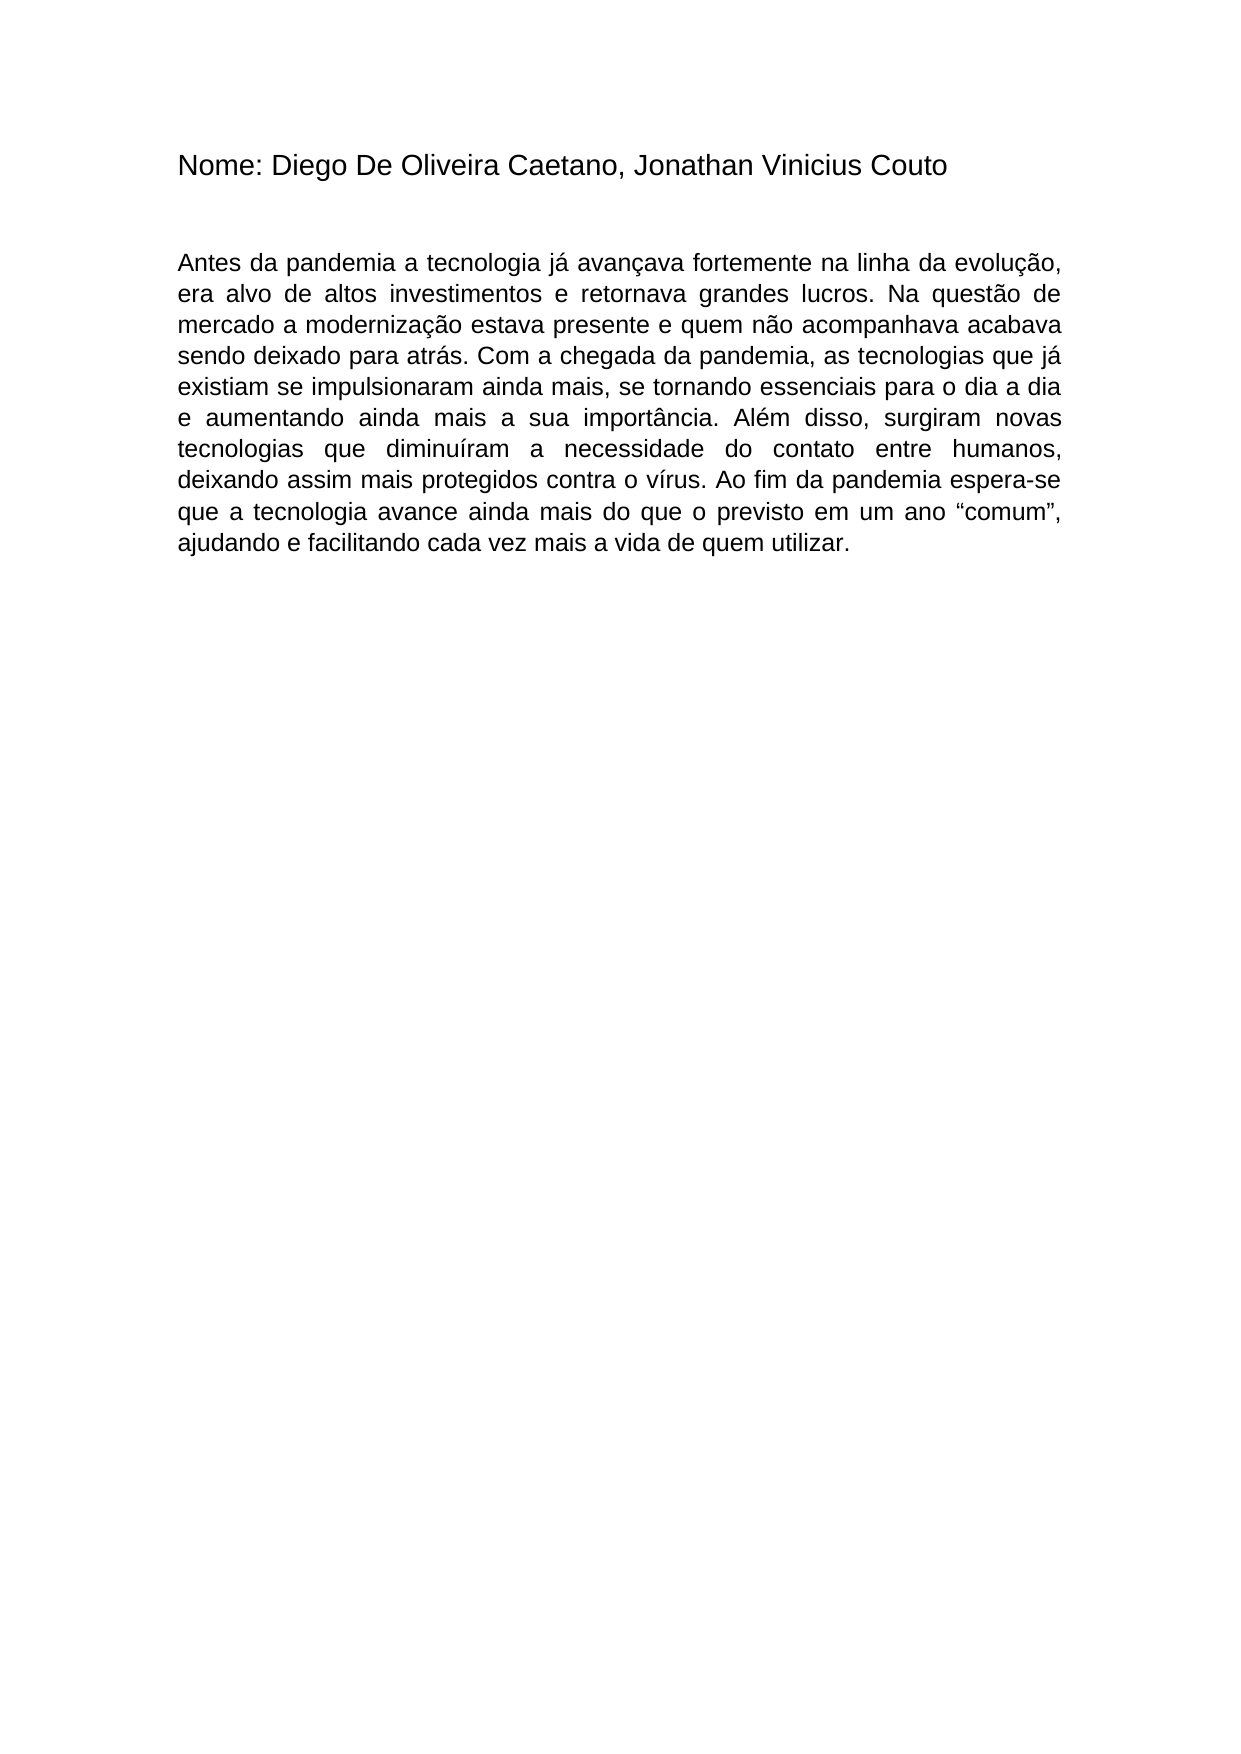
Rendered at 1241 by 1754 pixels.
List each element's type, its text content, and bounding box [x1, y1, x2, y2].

text Nome: Diego De Oliveira Caetano, Jonathan Vinicius Couto [177, 148, 1063, 181]
text Antes da pandemia a tecnologia já avançava fortemente na linha da evolução, era alvo de altos investimentos e retornava grandes lucros. Na questão de mercado a modernização estava presente e quem não acompanhava acabava sendo deixado para atrás. Com a chegada da pandemia, as tecnologias que já existiam se impulsionaram ainda mais, se tornando essenciais para o dia a dia e aumentando ainda mais a sua importância. Além disso, surgiram novas tecnologias que diminuíram a necessidade do contato entre humanos, deixando assim mais protegidos contra o vírus. Ao fim da pandemia espera-se que a tecnologia avance ainda mais do que o previsto em um ano “comum”, ajudando e facilitando cada vez mais a vida de quem utilizar. [177, 248, 1063, 556]
